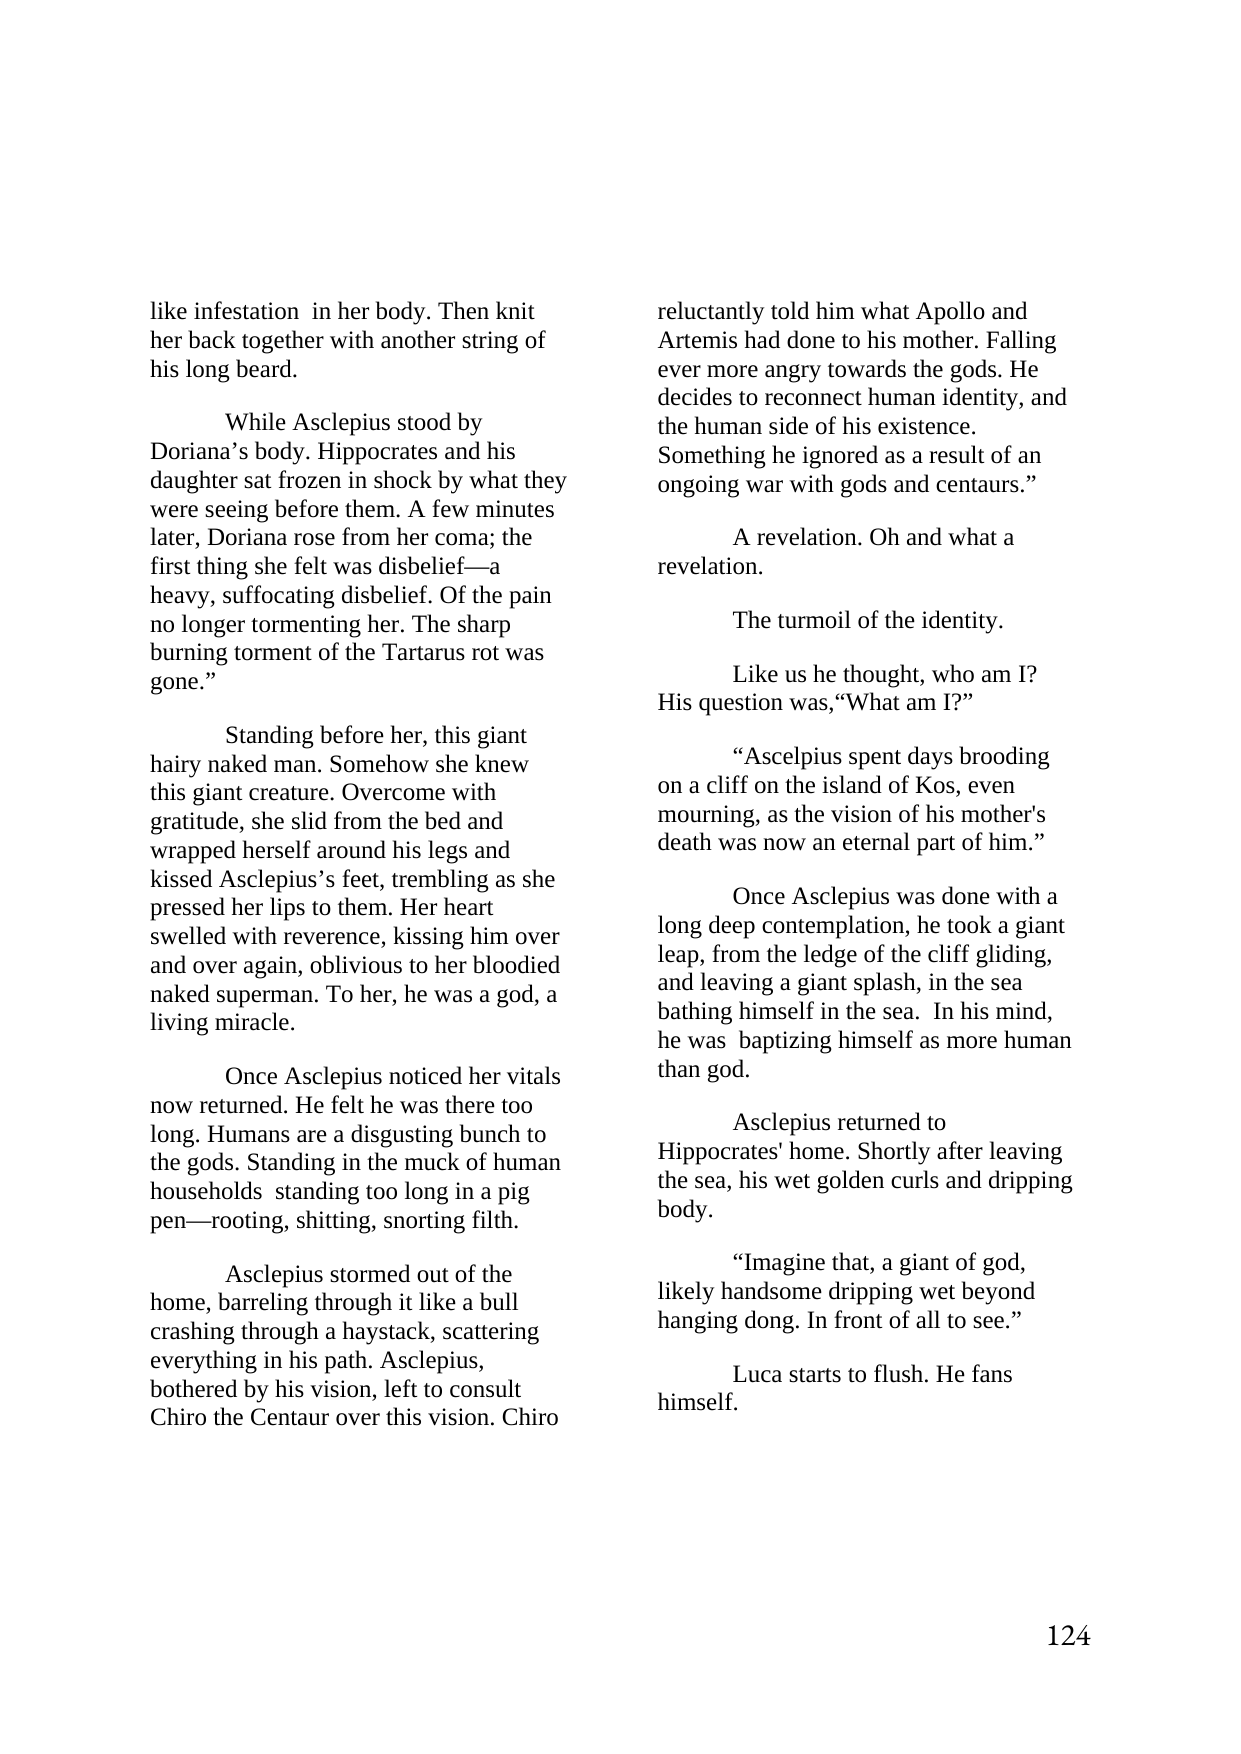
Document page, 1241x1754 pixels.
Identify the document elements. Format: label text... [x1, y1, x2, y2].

text Once Asclepius noticed her vitals now returned. He felt he was there too long. Humans are a disgusting bunch to the gods. Standing in the muck of human households standing too long in a pig pen—rooting, shitting, snorting filth. [150, 1061, 570, 1234]
text Luca starts to flush. He fans himself. [657, 1359, 1078, 1416]
text “Ascelpius spent days brooding on a cliff on the island of Kos, even mourning, as the vision of his mother's death was now an eternal part of him.” [657, 741, 1078, 856]
text Asclepius stormed out of the home, barreling through it like a bull crashing through a haystack, scattering everything in his path. Asclepius, bothered by his vision, left to consult Chiro the Centaur over this vision. Chiro reluctantly told him what Apollo and Artemis had done to his mother. Falling ever more angry towards the gods. He decides to reconnect human identity, and the human side of his existence. Something he ignored as a result of an ongoing war with gods and centaurs.” [150, 1259, 570, 1431]
text Asclepius returned to Hippocrates' home. Shortly after leaving the sea, his wet golden curls and dripping body. [657, 1107, 1078, 1222]
text Once Asclepius was done with a long deep contemplation, he took a giant leap, from the ledge of the cliff gliding, and leaving a giant splash, in the sea bathing himself in the sea. In his mind, he was baptizing himself as more human than god. [657, 881, 1078, 1082]
text Like us he thought, who am I? His question was,“What am I?” [657, 659, 1078, 716]
text Standing before her, this giant hairy naked man. Somehow she knew this giant creature. Overcome with gratitude, she slid from the bed and wrapped herself around his legs and kissed Asclepius’s feet, trembling as she pressed her lips to them. Her heart swelled with reverence, kissing him over and over again, oblivious to her bloodied naked superman. To her, he was a god, a living miracle. [150, 720, 570, 1036]
text Asclepius stormed out of the home, barreling through it like a bull crashing through a haystack, scattering everything in his path. Asclepius, bothered by his vision, left to consult Chiro the Centaur over this vision. Chiro reluctantly told him what Apollo and Artemis had done to his mother. Falling ever more angry towards the gods. He decides to reconnect human identity, and the human side of his existence. Something he ignored as a result of an ongoing war with gods and centaurs.” [657, 296, 1078, 497]
text A revelation. Oh and what a revelation. [657, 522, 1078, 580]
text The turmoil of the identity. [657, 605, 1078, 634]
text While Asclepius stood by Doriana’s body. Hippocrates and his daughter sat frozen in shock by what they were seeing before them. A few minutes later, Doriana rose from her coma; the first thing she felt was disbelief—a heavy, suffocating disbelief. Of the pain no longer tormenting her. The sharp burning torment of the Tartarus rot was gone.” [150, 407, 570, 695]
text “Imagine that, a giant of god, likely handsome dripping wet beyond hanging dong. In front of all to see.” [657, 1247, 1078, 1334]
